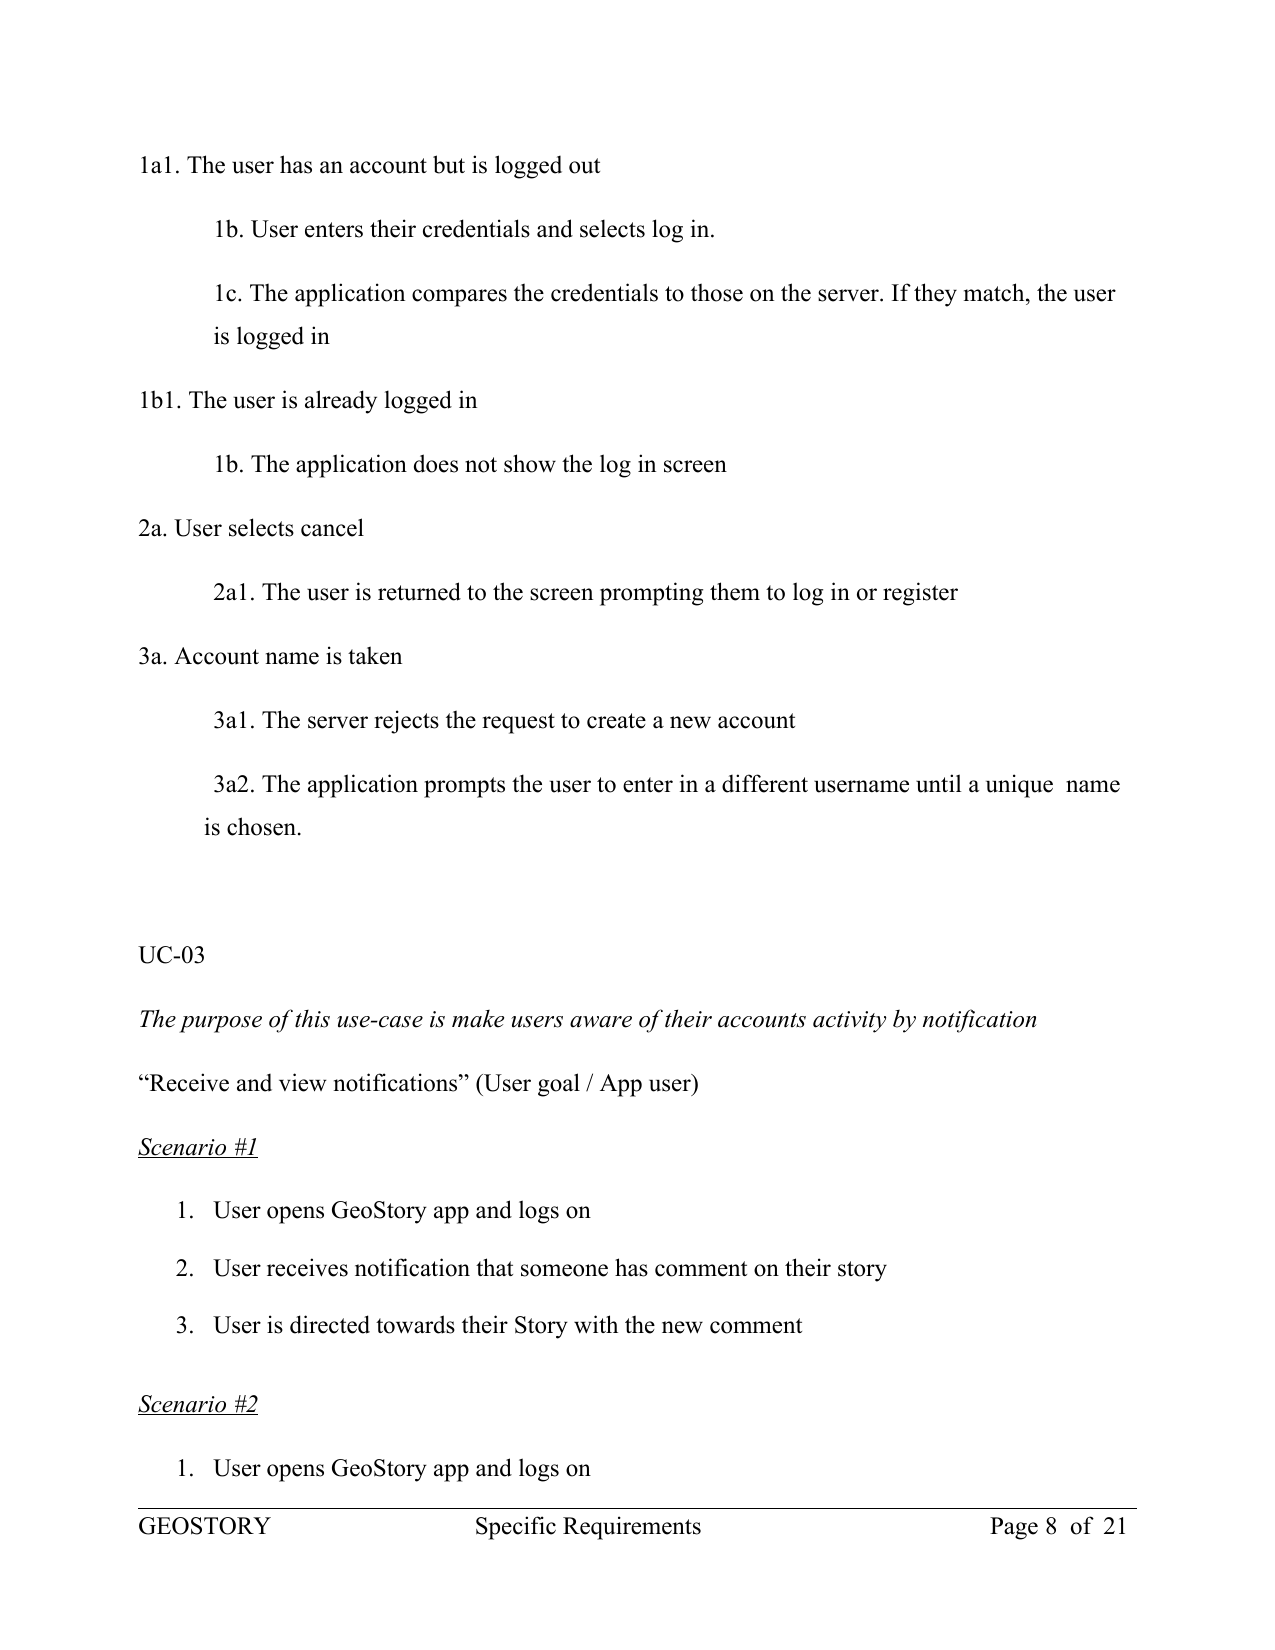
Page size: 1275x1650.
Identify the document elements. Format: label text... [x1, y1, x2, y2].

text 2a. User selects cancel [138, 513, 1137, 542]
text 1b. User enters their credentials and selects log in. [138, 214, 1137, 243]
text “Receive and view notifications” (User goal / App user) [138, 1068, 1137, 1096]
text The purpose of this use-case is make users aware of their accounts activity by notification [138, 1004, 1137, 1032]
text Scenario #2 [138, 1389, 1137, 1418]
text UC-03 [138, 940, 1137, 968]
list User receives notification that someone has comment on their story [176, 1253, 1137, 1282]
list User is directed towards their Story with the new comment [176, 1311, 1137, 1339]
list User opens GeoStory app and logs on [176, 1196, 1137, 1224]
text 1c. The application compares the credentials to those on the server. If they match, the user is logged in [213, 278, 1137, 350]
text 2a1. The user is returned to the screen prompting them to log in or register [138, 577, 1137, 606]
text 1a1. The user has an account but is logged out [138, 150, 1137, 179]
text 3a. Account name is taken [138, 641, 1137, 669]
text 3a2. The application prompts the user to enter in a different username until a unique name is chosen. [204, 769, 1137, 841]
text 3a1. The server rejects the request to create a new account [138, 705, 1137, 733]
text 1b1. The user is already logged in [138, 385, 1137, 414]
text 1b. The application does not show the log in screen [138, 449, 1137, 478]
list User opens GeoStory app and logs on [176, 1453, 1137, 1482]
text Scenario #1 [138, 1132, 1137, 1160]
